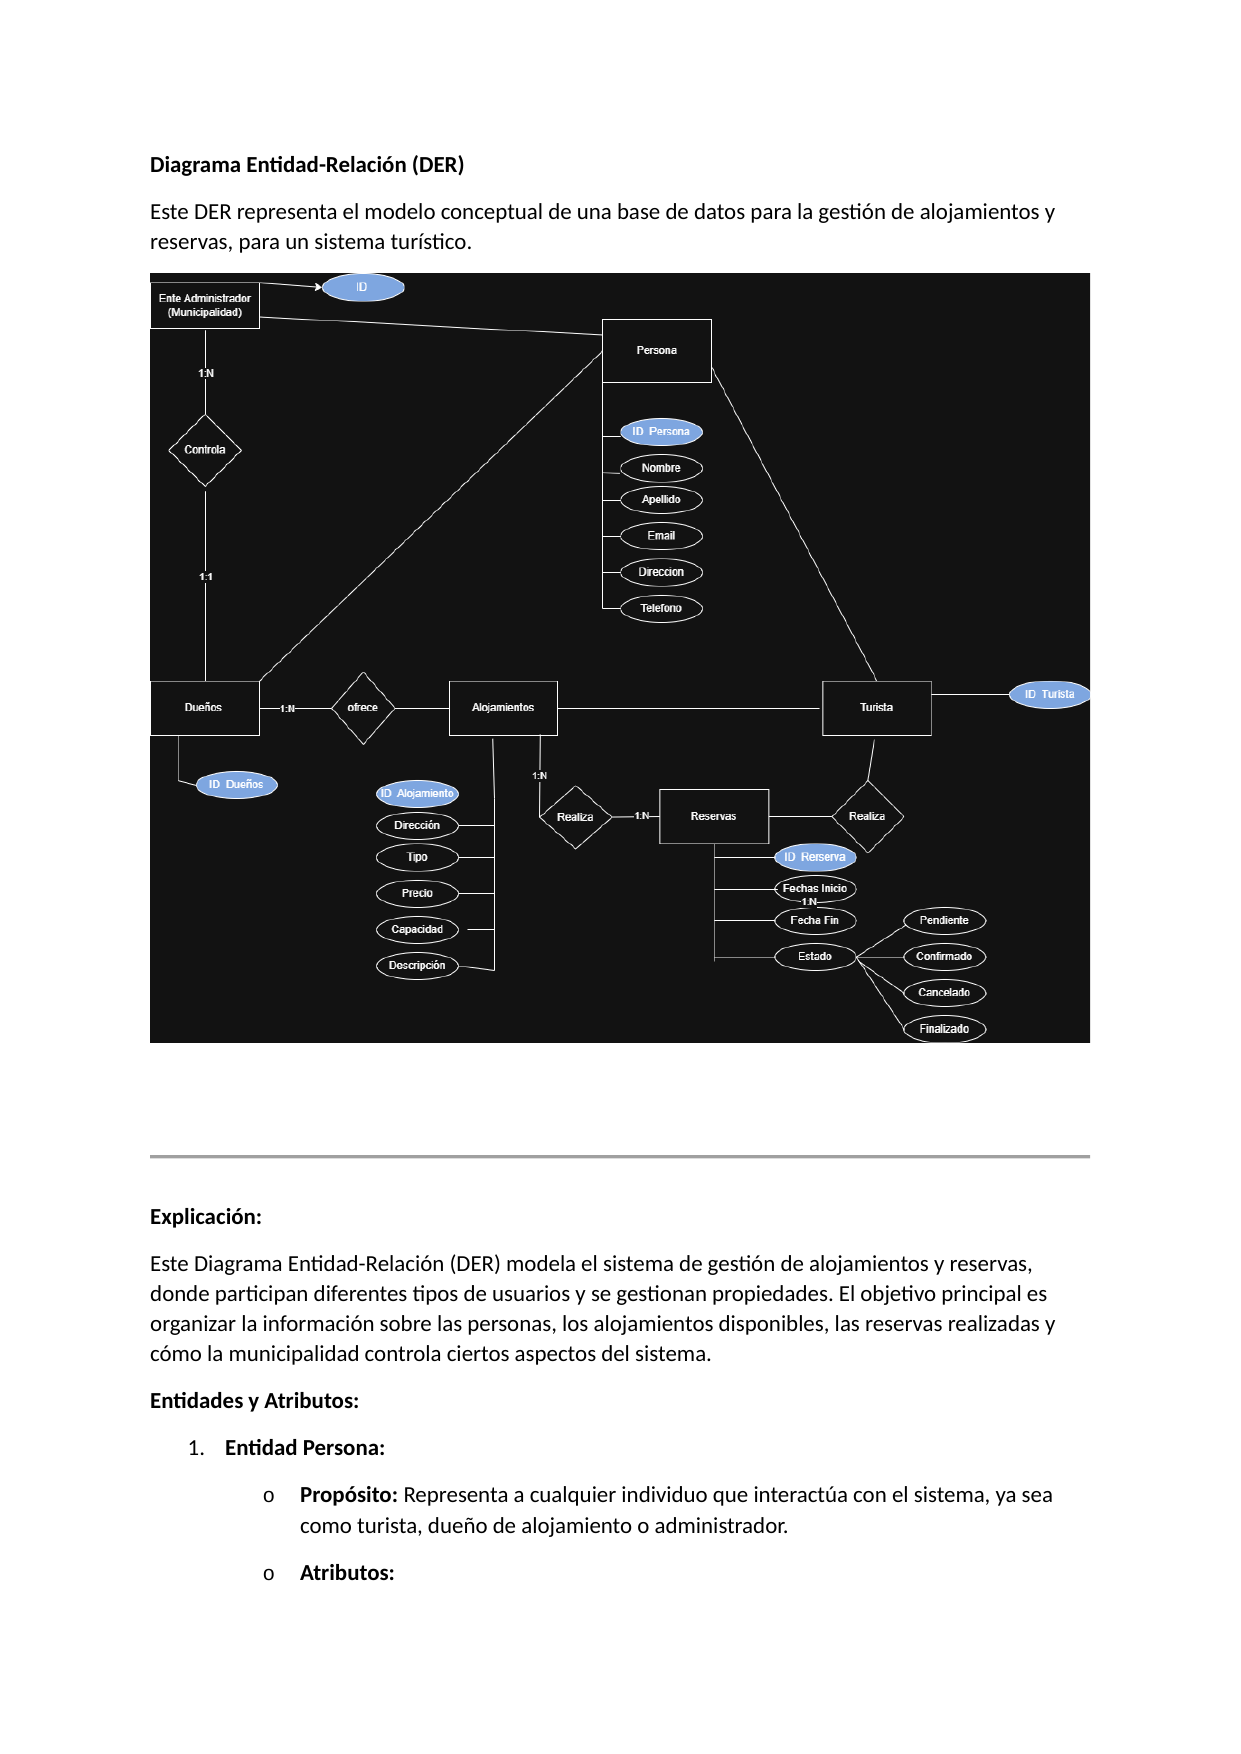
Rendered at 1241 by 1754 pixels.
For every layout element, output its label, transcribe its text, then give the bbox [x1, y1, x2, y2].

text Entidades y Atributos: [150, 1386, 1090, 1414]
picture [150, 273, 1091, 1043]
list Atributos: [262, 1558, 1090, 1586]
text Diagrama Entidad-Relación (DER) [150, 150, 1090, 178]
text Explicación: [150, 1202, 1090, 1230]
text Este Diagrama Entidad-Relación (DER) modela el sistema de gestión de alojamientos y reservas, donde participan diferentes tipos de usuarios y se gestionan propiedades. El objetivo principal es organizar la información sobre las personas, los alojamientos disponibles, las reservas realizadas y cómo la municipalidad controla ciertos aspectos del sistema. [150, 1249, 1090, 1368]
list Propósito: Representa a cualquier individuo que interactúa con el sistema, ya sea como turista, dueño de alojamiento o administrador. [262, 1480, 1090, 1539]
text Este DER representa el modelo conceptual de una base de datos para la gestión de alojamientos y reservas, para un sistema turístico. [150, 197, 1090, 255]
list Entidad Persona: [187, 1433, 1090, 1461]
